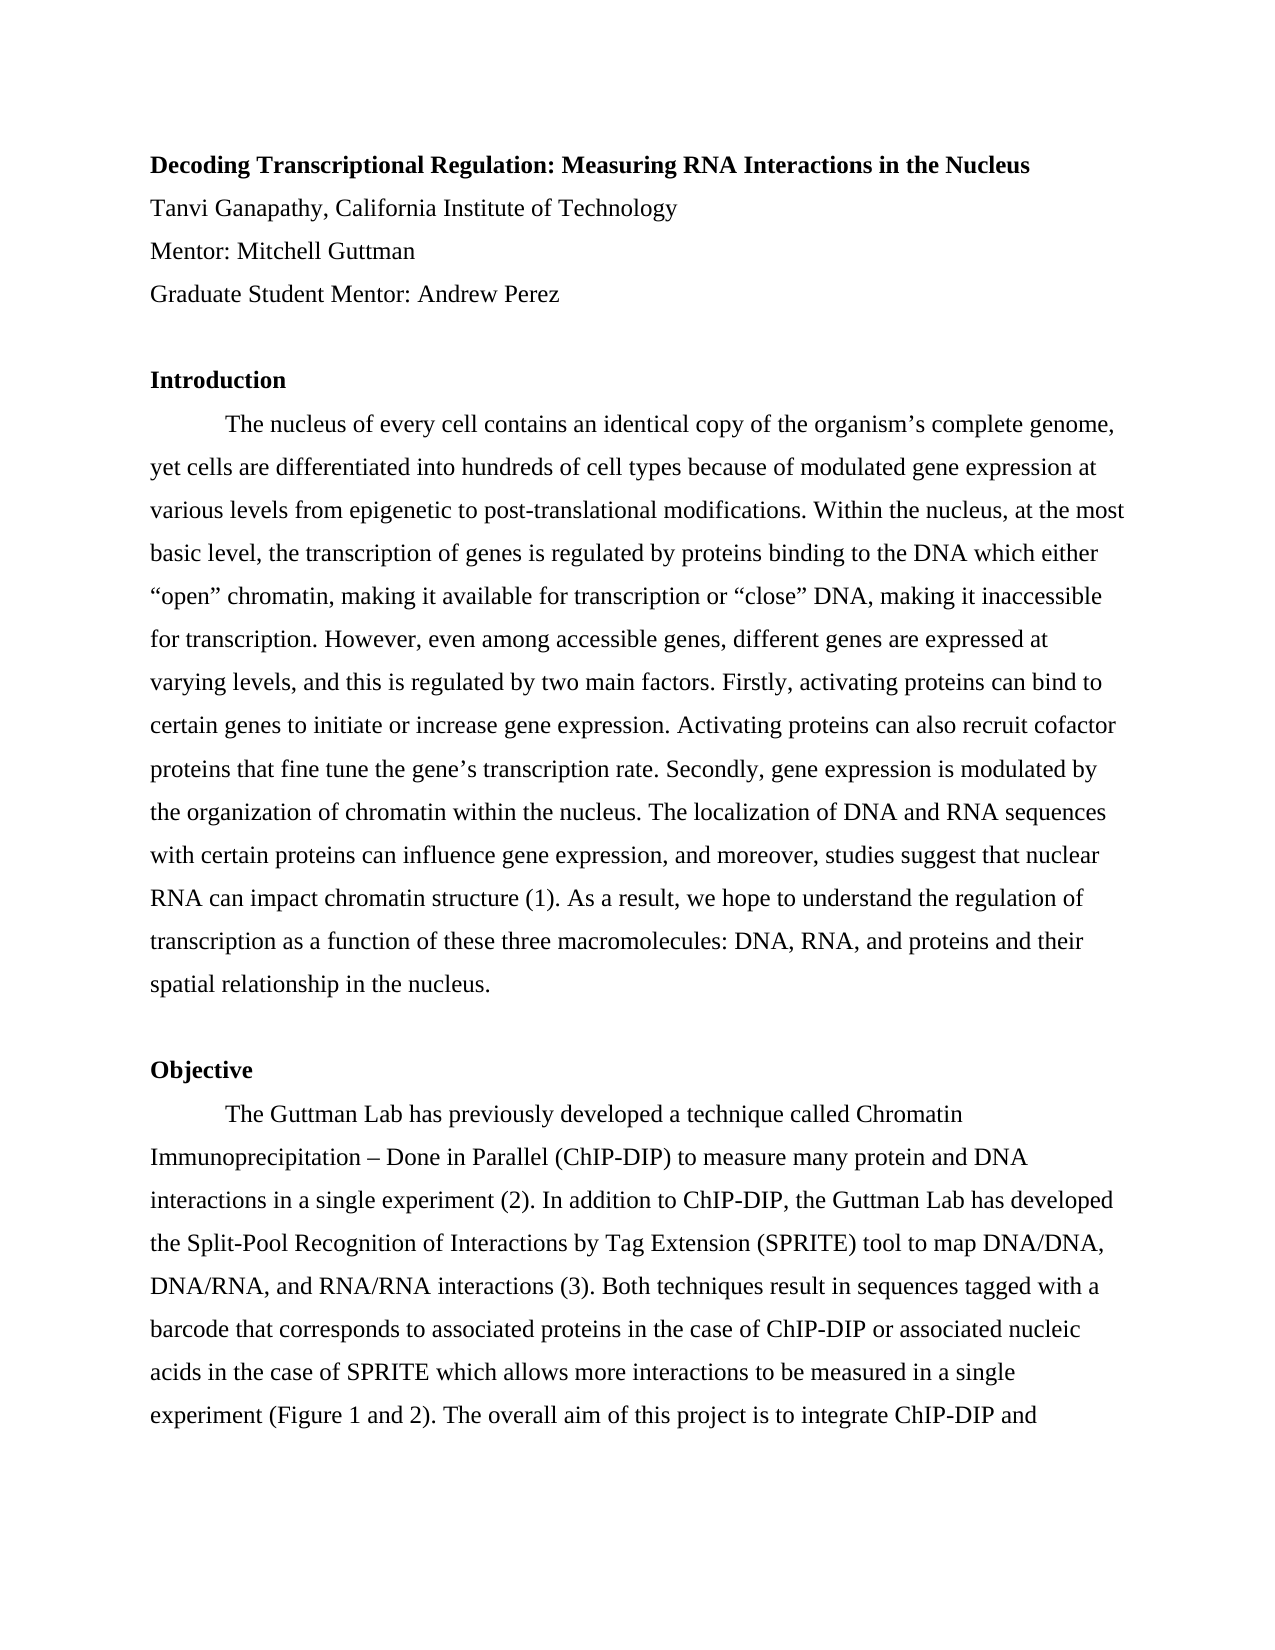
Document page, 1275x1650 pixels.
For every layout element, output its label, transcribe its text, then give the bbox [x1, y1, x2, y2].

text Graduate Student Mentor: Andrew Perez [150, 279, 1125, 308]
text Decoding Transcriptional Regulation: Measuring RNA Interactions in the Nucleus [150, 150, 1125, 179]
text Objective [150, 1056, 1125, 1084]
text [150, 1099, 1125, 1429]
text Introduction [150, 366, 1125, 394]
text Tanvi Ganapathy, California Institute of Technology [150, 193, 1125, 222]
text Mentor: Mitchell Guttman [150, 236, 1125, 265]
text The nucleus of every cell contains an identical copy of the organism’s complete genome, yet cells are differentiated into hundreds of cell types because of modulated gene expression at various levels from epigenetic to post-translational modifications. Within the nucleus, at the most basic level, the transcription of genes is regulated by proteins binding to the DNA which either “open” chromatin, making it available for transcription or “close” DNA, making it inaccessible for transcription. However, even among accessible genes, different genes are expressed at varying levels, and this is regulated by two main factors. Firstly, activating proteins can bind to certain genes to initiate or increase gene expression. Activating proteins can also recruit cofactor proteins that fine tune the gene’s transcription rate. Secondly, gene expression is modulated by the organization of chromatin within the nucleus. The localization of DNA and RNA sequences with certain proteins can influence gene expression, and moreover, studies suggest that nuclear RNA can impact chromatin structure (1). As a result, we hope to understand the regulation of transcription as a function of these three macromolecules: DNA, RNA, and proteins and their spatial relationship in the nucleus. [150, 409, 1125, 998]
